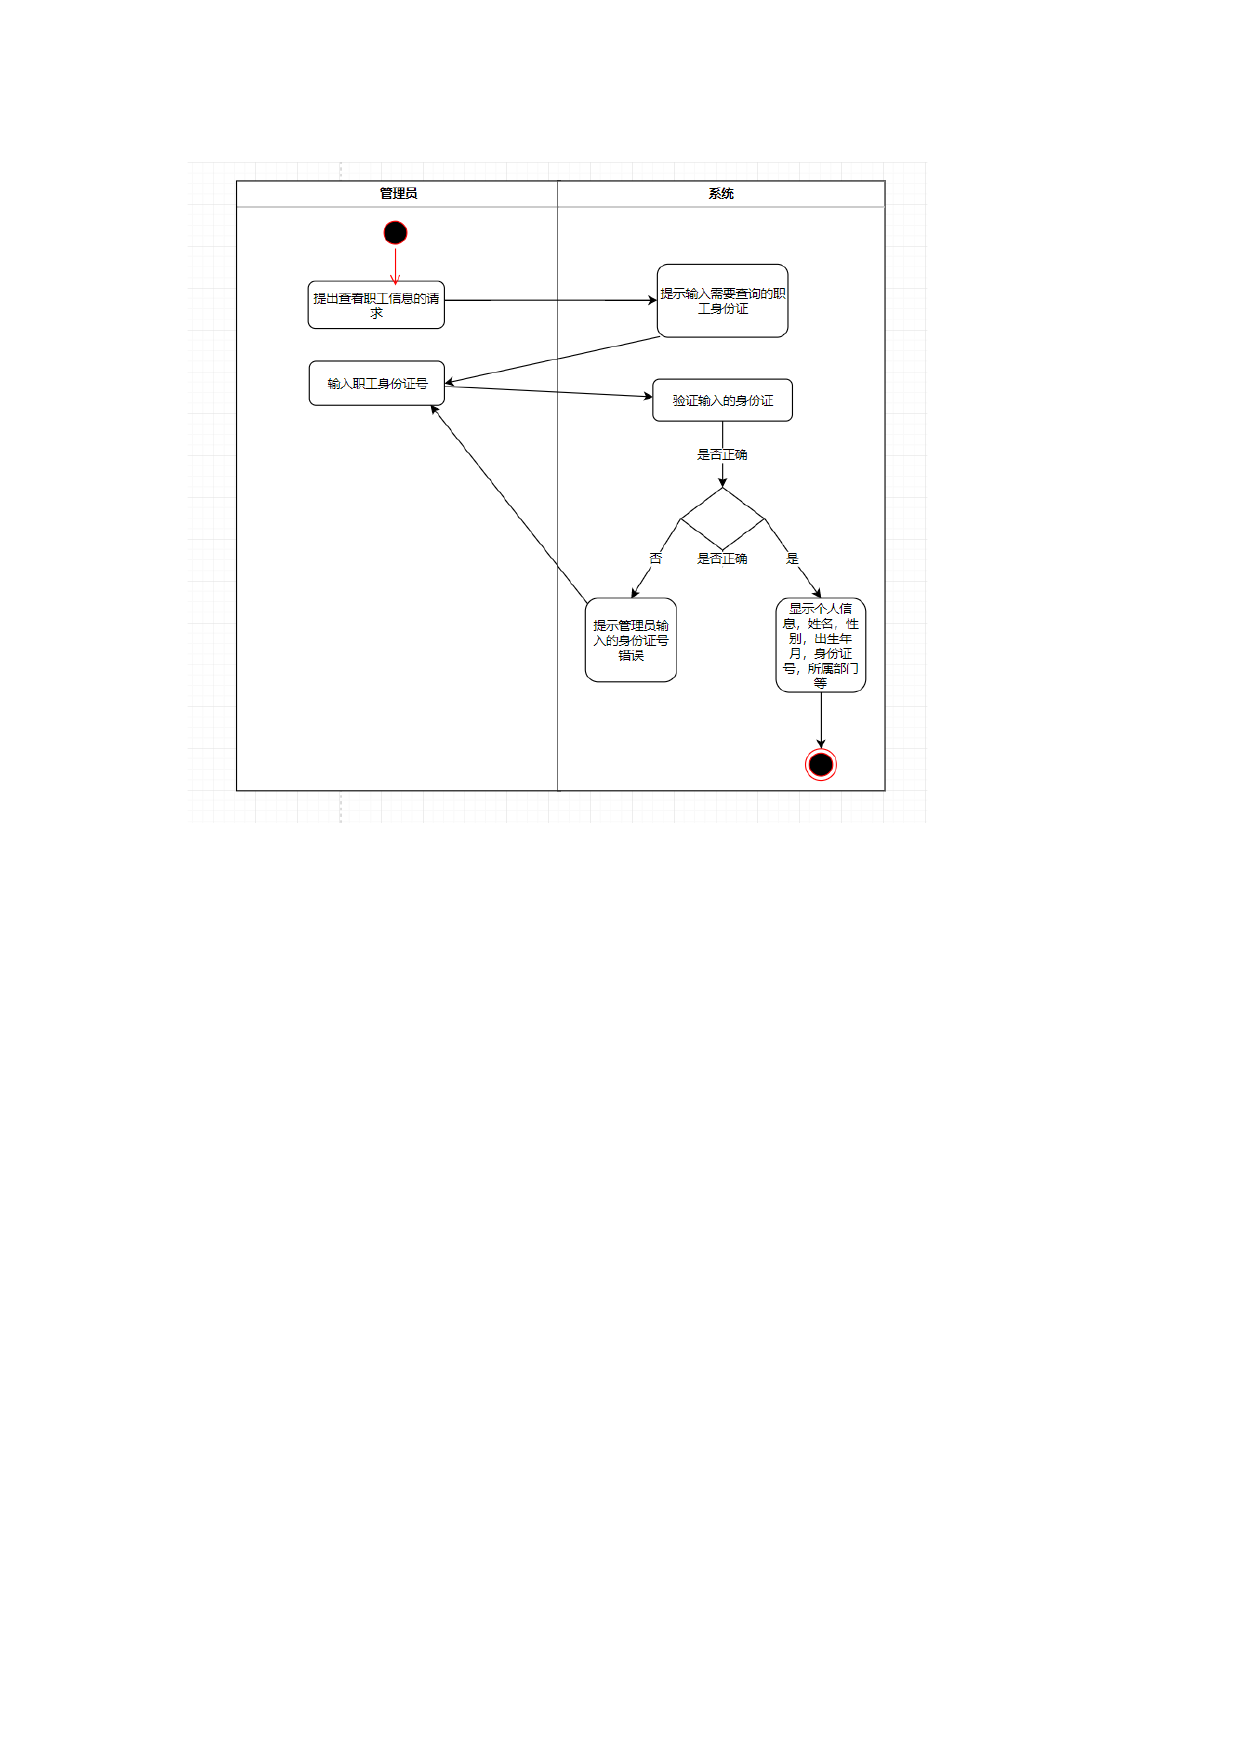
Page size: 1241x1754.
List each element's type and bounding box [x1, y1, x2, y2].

picture [187, 162, 928, 823]
